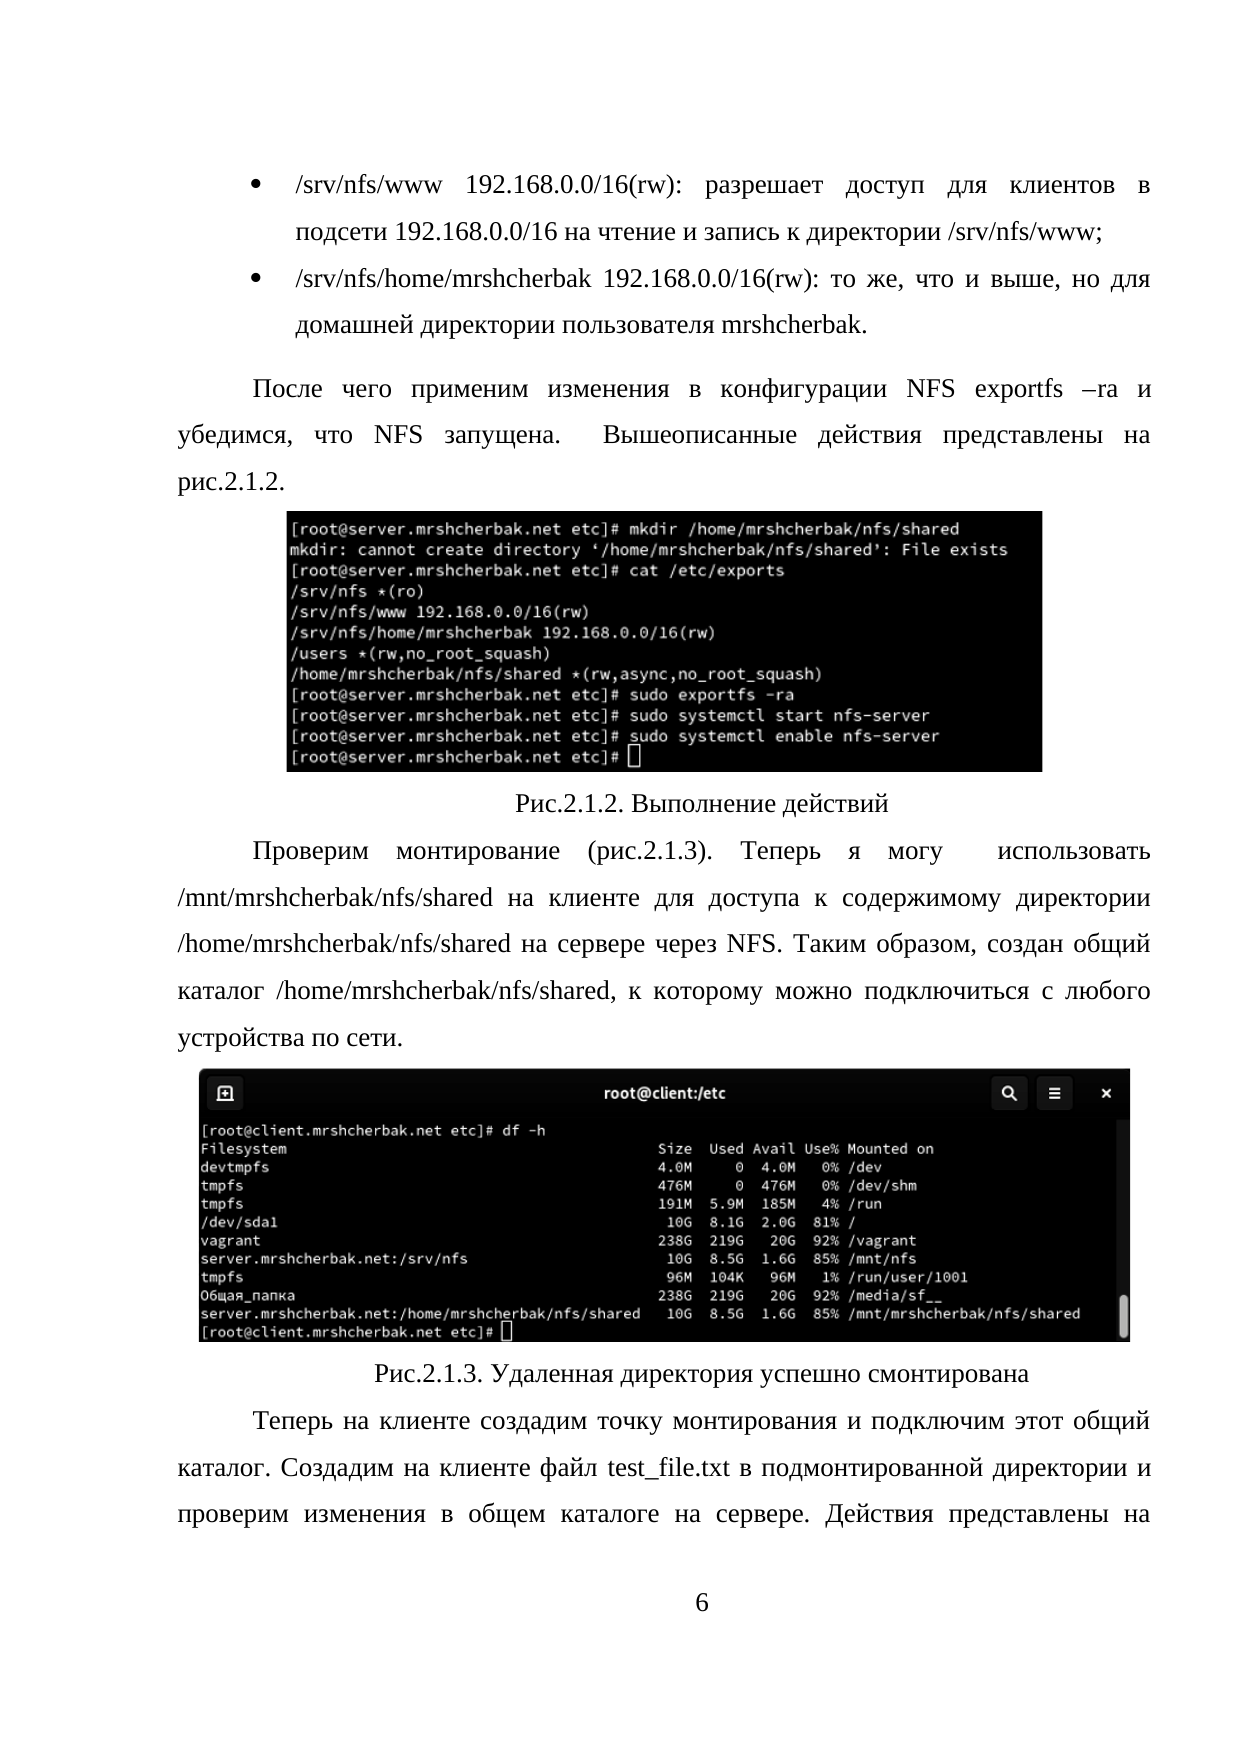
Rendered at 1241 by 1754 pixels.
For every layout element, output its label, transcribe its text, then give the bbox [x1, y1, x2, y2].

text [177, 1404, 1152, 1529]
text После чего применим изменения в конфигурации NFS exportfs –ra и убедимся, что NFS запущена. Вышеописанные действия представлены на рис.2.1.2. [177, 372, 1152, 496]
list /srv/nfs/www 192.168.0.0/16(rw): разрешает доступ для клиентов в подсети 192.168.0.0/16 на чтение и запись к директории /srv/nfs/www; [251, 168, 1152, 246]
text Проверим монтирование (рис.2.1.3). Теперь я могу использовать /mnt/mrshcherbak/nfs/shared на клиенте для доступа к содержимому директории /home/mrshcherbak/nfs/shared на сервере через NFS. Таким образом, создан общий каталог /home/mrshcherbak/nfs/shared, к которому можно подключиться с любого устройства по сети. [177, 834, 1152, 1052]
text Рис.2.1.3. Удаленная директория успешно смонтирована [177, 1357, 1152, 1389]
list /srv/nfs/home/mrshcherbak 192.168.0.0/16(rw): то же, что и выше, но для домашней директории пользователя mrshcherbak. [251, 262, 1152, 340]
text Рис.2.1.2. Выполнение действий [177, 787, 1152, 818]
